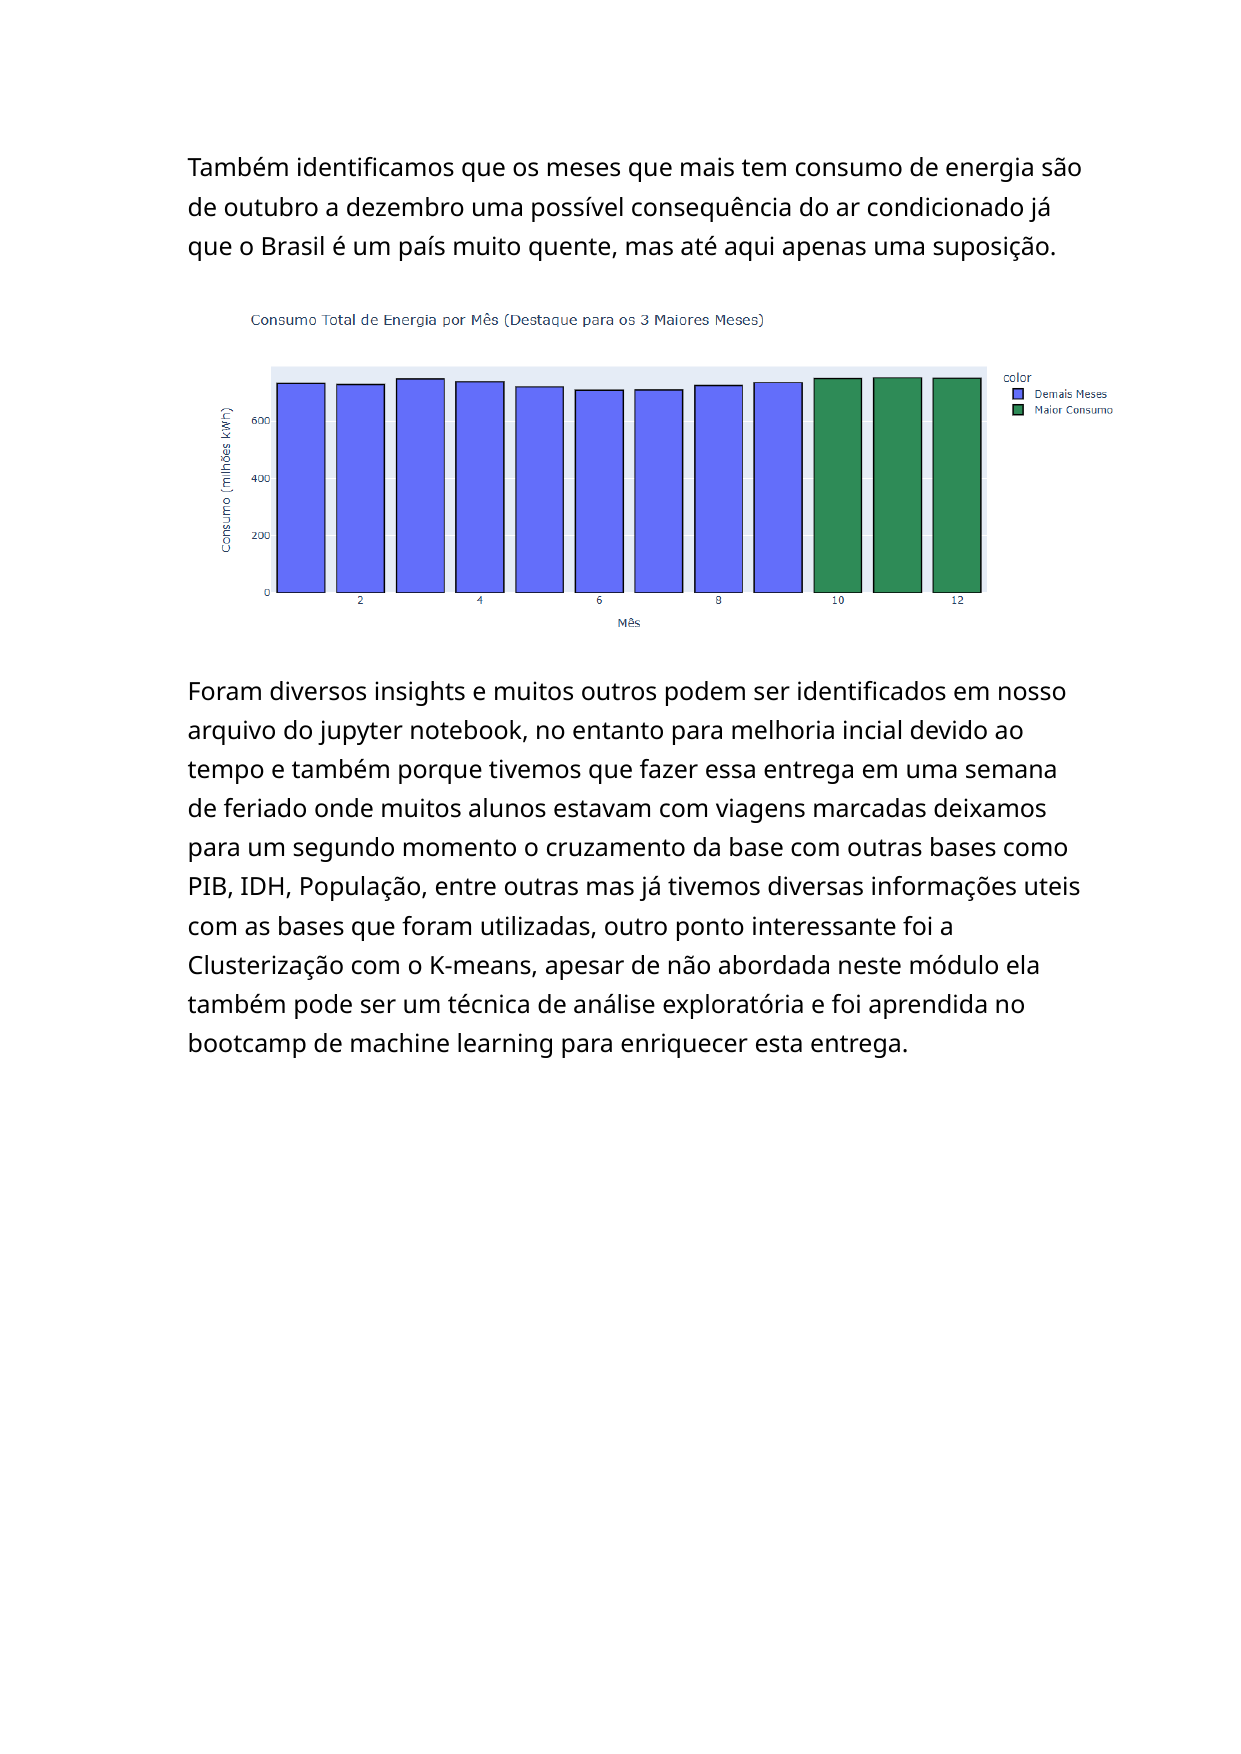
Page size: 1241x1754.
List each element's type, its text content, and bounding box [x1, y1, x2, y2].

picture [187, 284, 1128, 652]
text Também identificamos que os meses que mais tem consumo de energia são de outubro a dezembro uma possível consequência do ar condicionado já que o Brasil é um país muito quente, mas até aqui apenas uma suposição. [187, 150, 1090, 262]
text Foram diversos insights e muitos outros podem ser identificados em nosso arquivo do jupyter notebook, no entanto para melhoria incial devido ao tempo e também porque tivemos que fazer essa entrega em uma semana de feriado onde muitos alunos estavam com viagens marcadas deixamos para um segundo momento o cruzamento da base com outras bases como PIB, IDH, População, entre outras mas já tivemos diversas informações uteis com as bases que foram utilizadas, outro ponto interessante foi a Clusterização com o K-means, apesar de não abordada neste módulo ela também pode ser um técnica de análise exploratória e foi aprendida no bootcamp de machine learning para enriquecer esta entrega. [187, 673, 1090, 1138]
